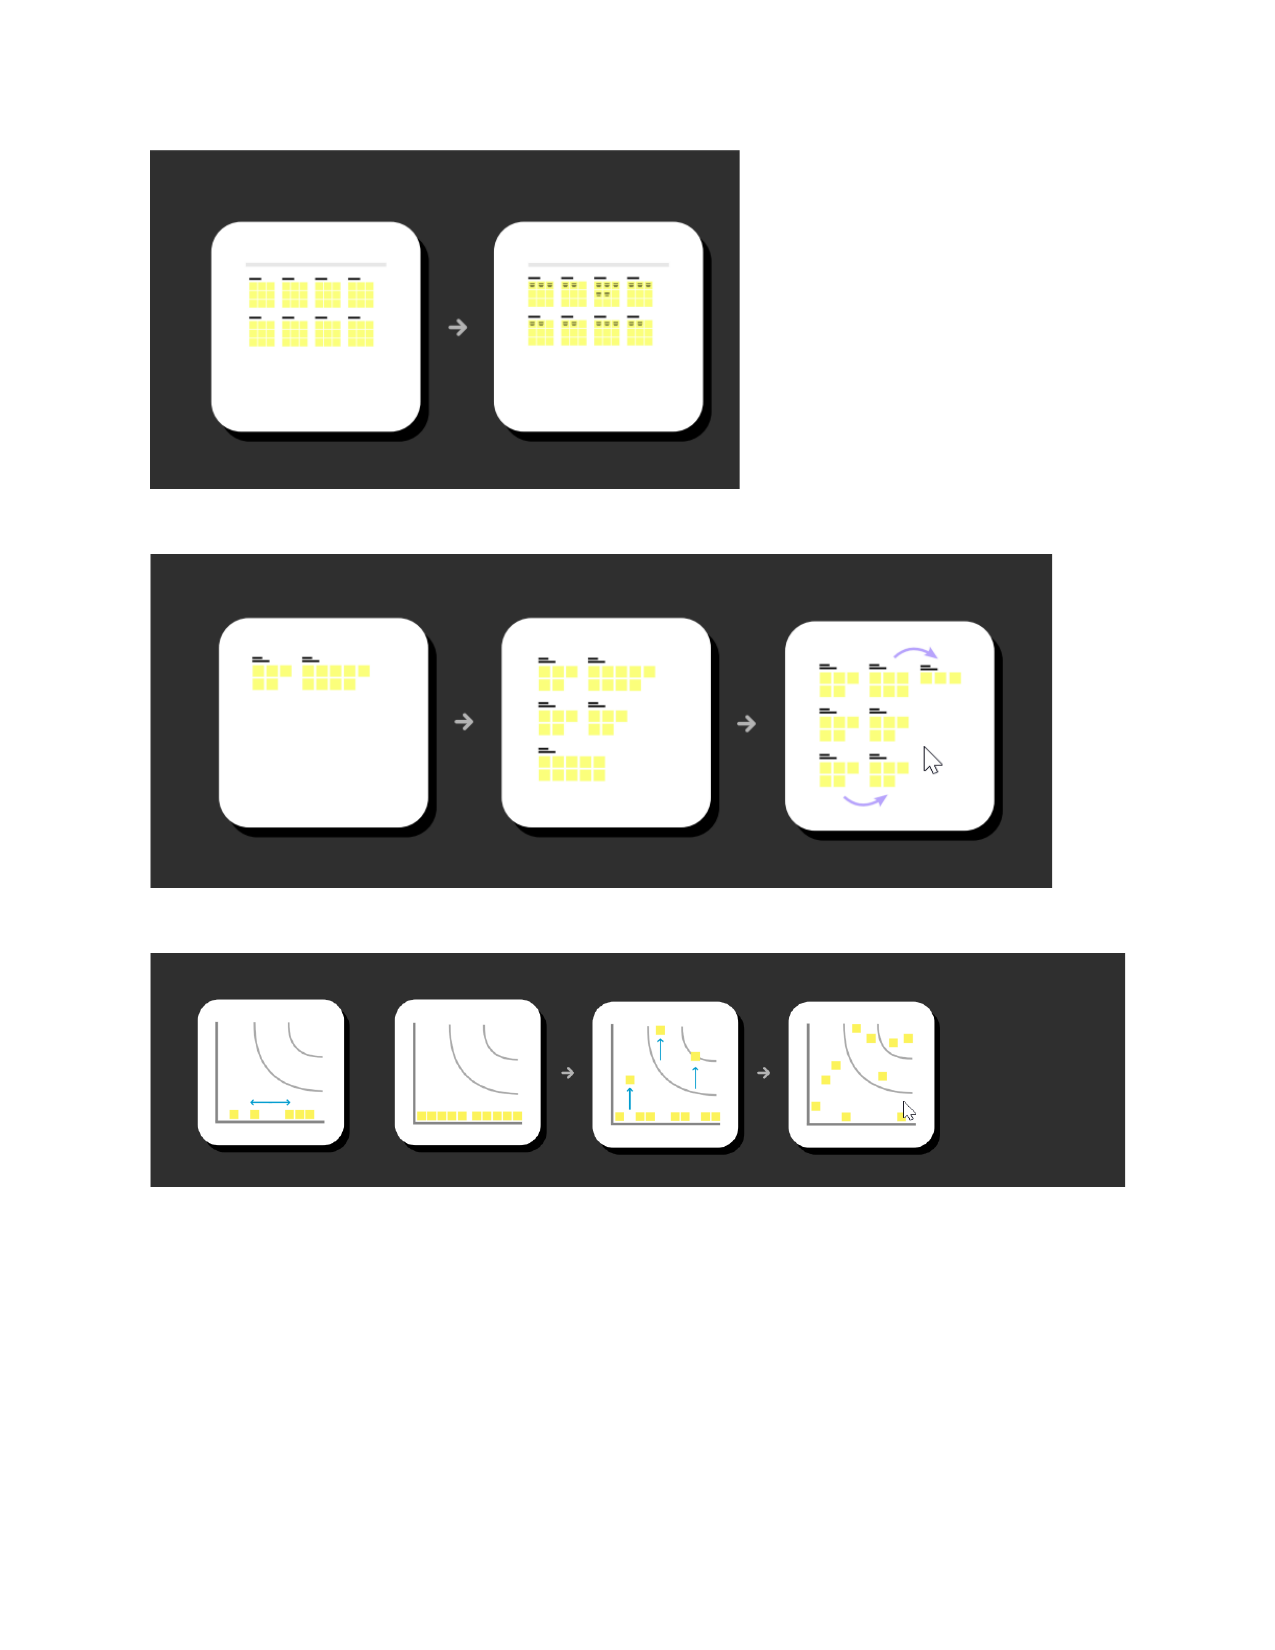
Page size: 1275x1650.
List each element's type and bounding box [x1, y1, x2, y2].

picture [150, 554, 1053, 888]
picture [150, 150, 740, 489]
picture [150, 953, 1125, 1187]
